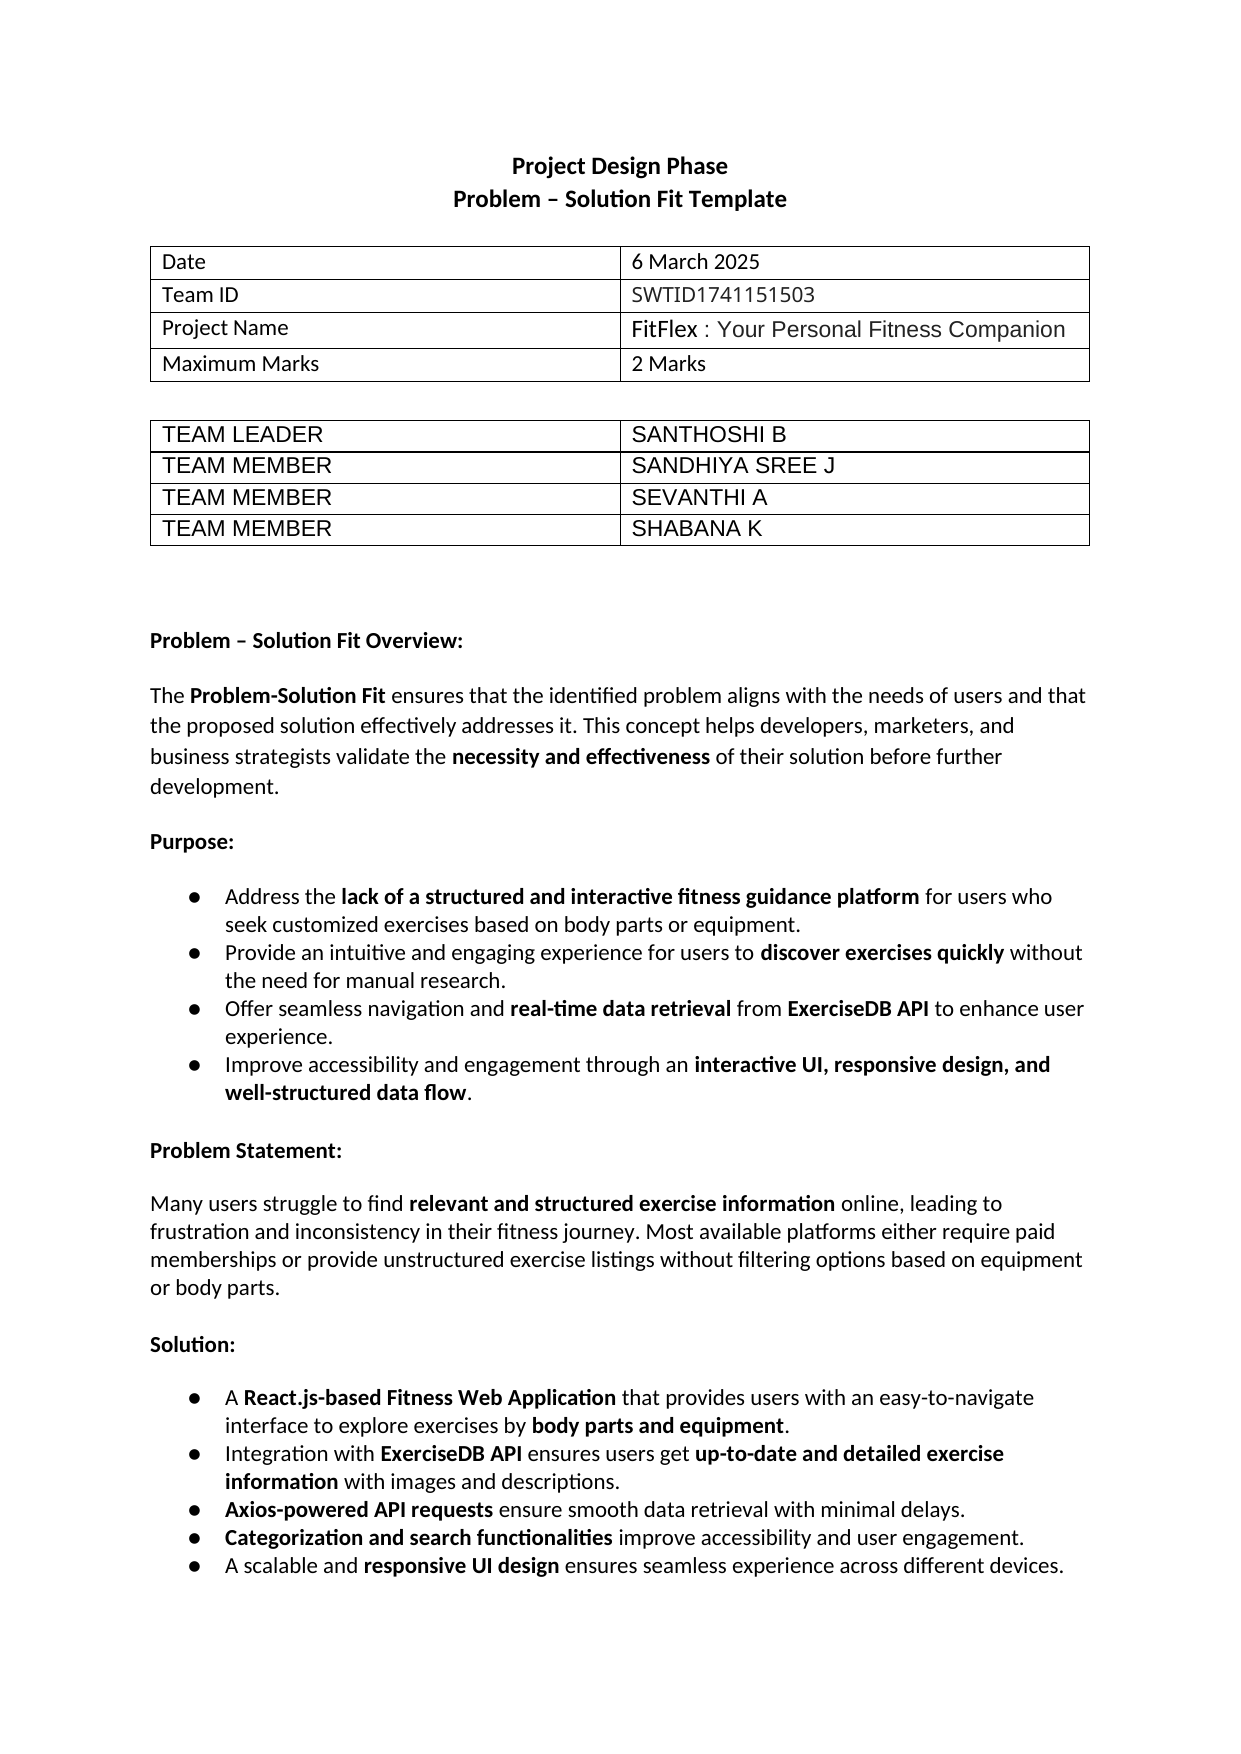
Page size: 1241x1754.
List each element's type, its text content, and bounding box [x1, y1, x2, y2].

list Improve accessibility and engagement through an interactive UI, responsive design, and well-structured data flow. [187, 1051, 1090, 1107]
table_cell TEAM MEMBER [151, 515, 620, 545]
list Axios-powered API requests ensure smooth data retrieval with minimal delays. [187, 1495, 1090, 1523]
table_header SANTHOSHI B [621, 421, 1089, 451]
table_header Date [151, 247, 620, 279]
table_cell Project Name [151, 313, 620, 348]
text Purpose: [150, 827, 1090, 855]
text Problem – Solution Fit Template [150, 183, 1090, 213]
table_cell TEAM MEMBER [151, 453, 620, 483]
text The Problem-Solution Fit ensures that the identified problem aligns with the needs of users and that the proposed solution effectively addresses it. This concept helps developers, marketers, and business strategists validate the necessity and effectiveness of their solution before further development. [150, 681, 1090, 800]
list A React.js-based Fitness Web Application that provides users with an easy-to-navigate interface to explore exercises by body parts and equipment. [187, 1383, 1090, 1439]
table_cell FitFlex : Your Personal Fitness Companion [621, 313, 1089, 348]
list Offer seamless navigation and real-time data retrieval from ExerciseDB API to enhance user experience. [187, 994, 1090, 1051]
table_header TEAM LEADER [151, 421, 620, 451]
list Address the lack of a structured and interactive fitness guidance platform for users who seek customized exercises based on body parts or equipment. [187, 882, 1090, 938]
table_header 6 March 2025 [621, 247, 1089, 279]
text Problem – Solution Fit Overview: [150, 626, 1090, 654]
table_cell SWTID1741151503 [621, 280, 1089, 312]
table_cell SANDHIYA SREE J [621, 453, 1089, 483]
list Provide an intuitive and engaging experience for users to discover exercises quickly without the need for manual research. [187, 938, 1090, 994]
subtitle Solution: [150, 1330, 1090, 1358]
text Many users struggle to find relevant and structured exercise information online, leading to frustration and inconsistency in their fitness journey. Most available platforms either require paid memberships or provide unstructured exercise listings without filtering options based on equipment or body parts. [150, 1189, 1090, 1301]
list Categorization and search functionalities improve accessibility and user engagement. [187, 1523, 1090, 1551]
list A scalable and responsive UI design ensures seamless experience across different devices. [187, 1551, 1090, 1579]
table_cell Team ID [151, 280, 620, 312]
text Project Design Phase [150, 150, 1090, 181]
subtitle Problem Statement: [150, 1136, 1090, 1164]
table_cell Maximum Marks [151, 349, 620, 381]
table_cell TEAM MEMBER [151, 484, 620, 514]
table_cell 2 Marks [621, 349, 1089, 381]
table_cell SHABANA K [621, 515, 1089, 545]
list Integration with ExerciseDB API ensures users get up-to-date and detailed exercise information with images and descriptions. [187, 1439, 1090, 1495]
table_cell SEVANTHI A [621, 484, 1089, 514]
